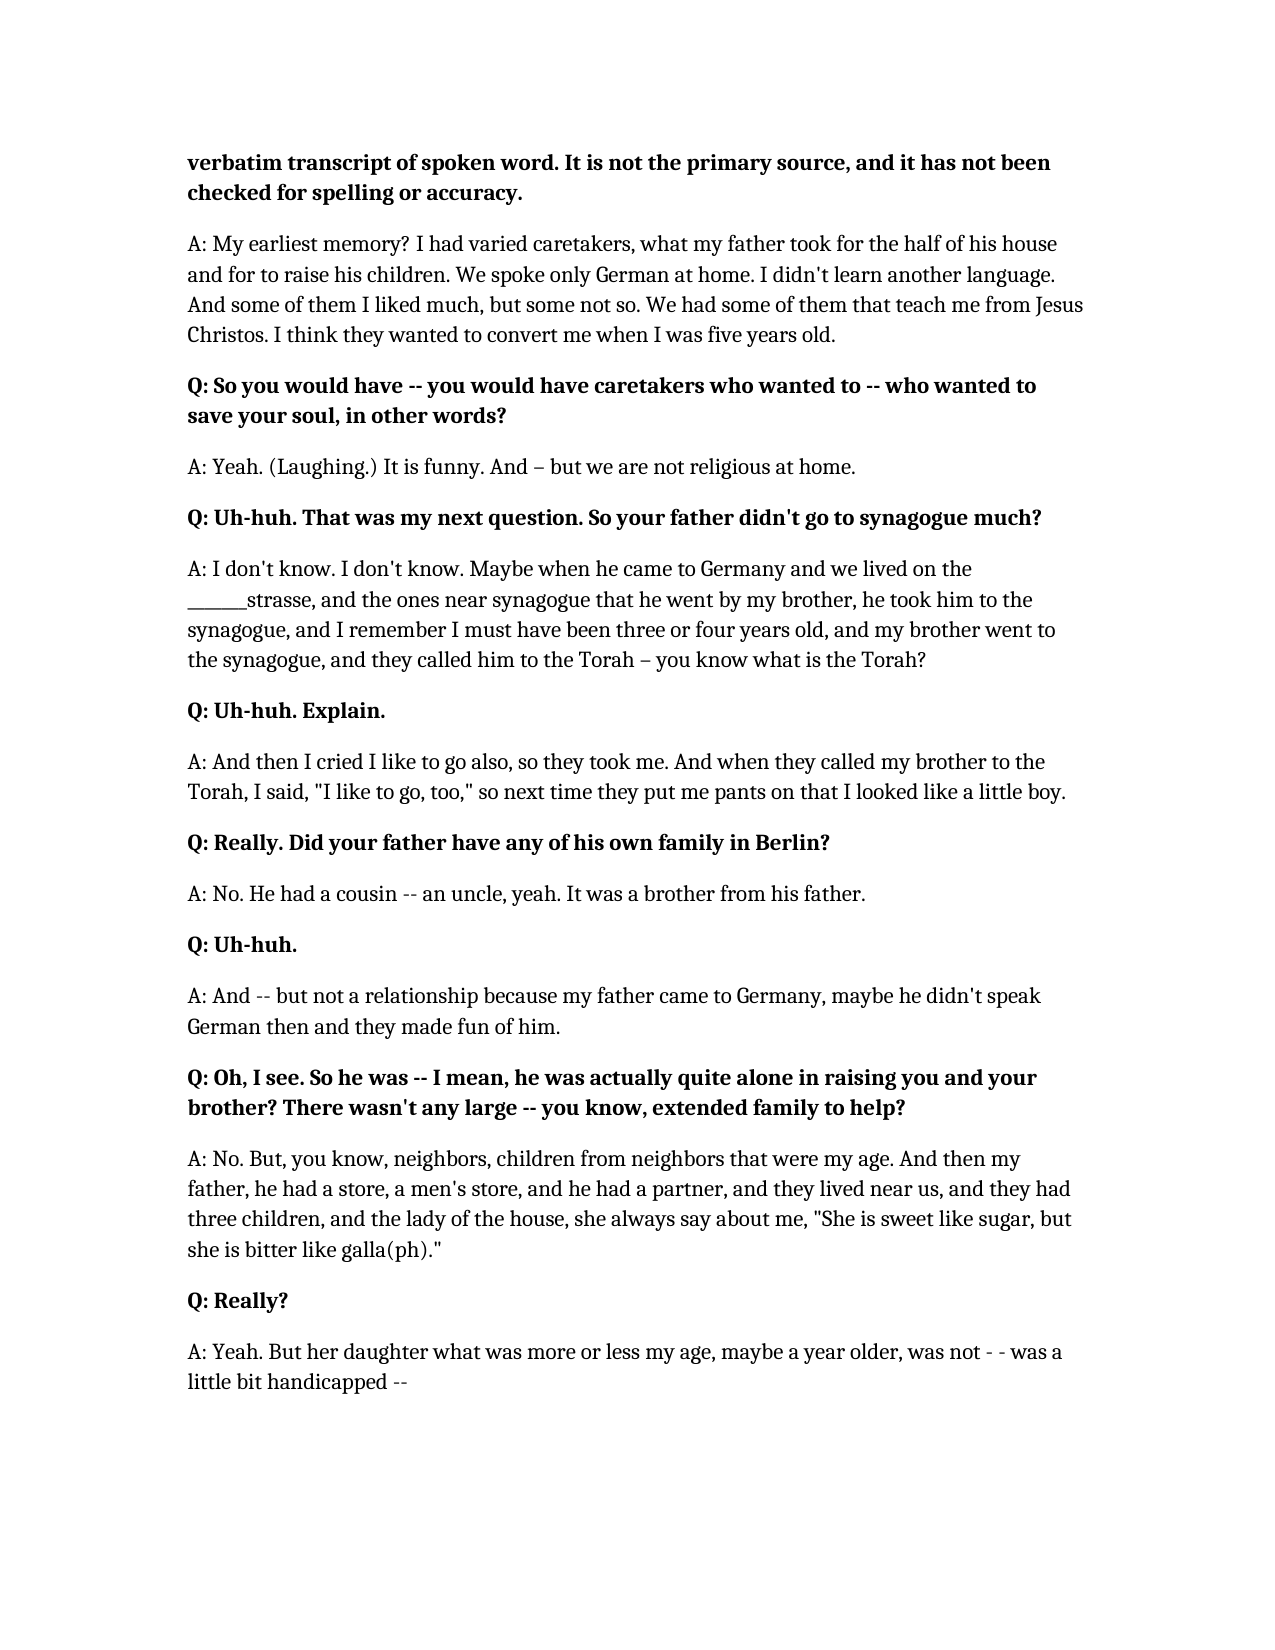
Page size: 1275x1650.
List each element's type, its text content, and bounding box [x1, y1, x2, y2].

text Q: So you would have -- you would have caretakers who wanted to -- who wanted to save your soul, in other words? [187, 373, 1087, 429]
text Q: Uh-huh. That was my next question. So your father didn't go to synagogue much? [187, 505, 1087, 532]
text A: No. But, you know, neighbors, children from neighbors that were my age. And then my father, he had a store, a men's store, and he had a partner, and they lived near us, and they had three children, and the lady of the house, she always say about me, "She is sweet like sugar, but she is bitter like galla(ph)." [187, 1146, 1087, 1263]
text Q: Uh-huh. Explain. [187, 698, 1087, 724]
text Q: Oh, I see. So he was -- I mean, he was actually quite alone in raising you and your brother? There wasn't any large -- you know, extended family to help? [187, 1064, 1087, 1121]
text A: My earliest memory? I had varied caretakers, what my father took for the half of his house and for to raise his children. We spoke only German at home. I didn't learn another language. And some of them I liked much, but some not so. We had some of them that teach me from Jesus Christos. I think they wanted to convert me when I was five years old. [187, 231, 1087, 348]
text A: I don't know. I don't know. Maybe when he came to Germany and we lived on the _______strasse, and the ones near synagogue that he went by my brother, he took him to the synagogue, and I remember I must have been three or four years old, and my brother went to the synagogue, and they called him to the Torah – you know what is the Torah? [187, 556, 1087, 673]
text A: And then I cried I like to go also, so they took me. And when they called my brother to the Torah, I said, "I like to go, too," so next time they put me pants on that I looked like a little boy. [187, 749, 1087, 806]
text A: No. He had a cousin -- an uncle, yeah. It was a brother from his father. [187, 881, 1087, 908]
text A: Yeah. But her daughter what was more or less my age, maybe a year older, was not - - was a little bit handicapped -- [187, 1338, 1087, 1395]
text A: Yeah. (Laughing.) It is funny. And – but we are not religious at home. [187, 454, 1087, 481]
text A: And -- but not a relationship because my father came to Germany, maybe he didn't speak German then and they made fun of him. [187, 983, 1087, 1040]
text Q: Really. Did your father have any of his own family in Berlin? [187, 830, 1087, 857]
text Q: Uh-huh. [187, 932, 1087, 959]
text Q: Really? [187, 1287, 1087, 1314]
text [187, 150, 1087, 207]
